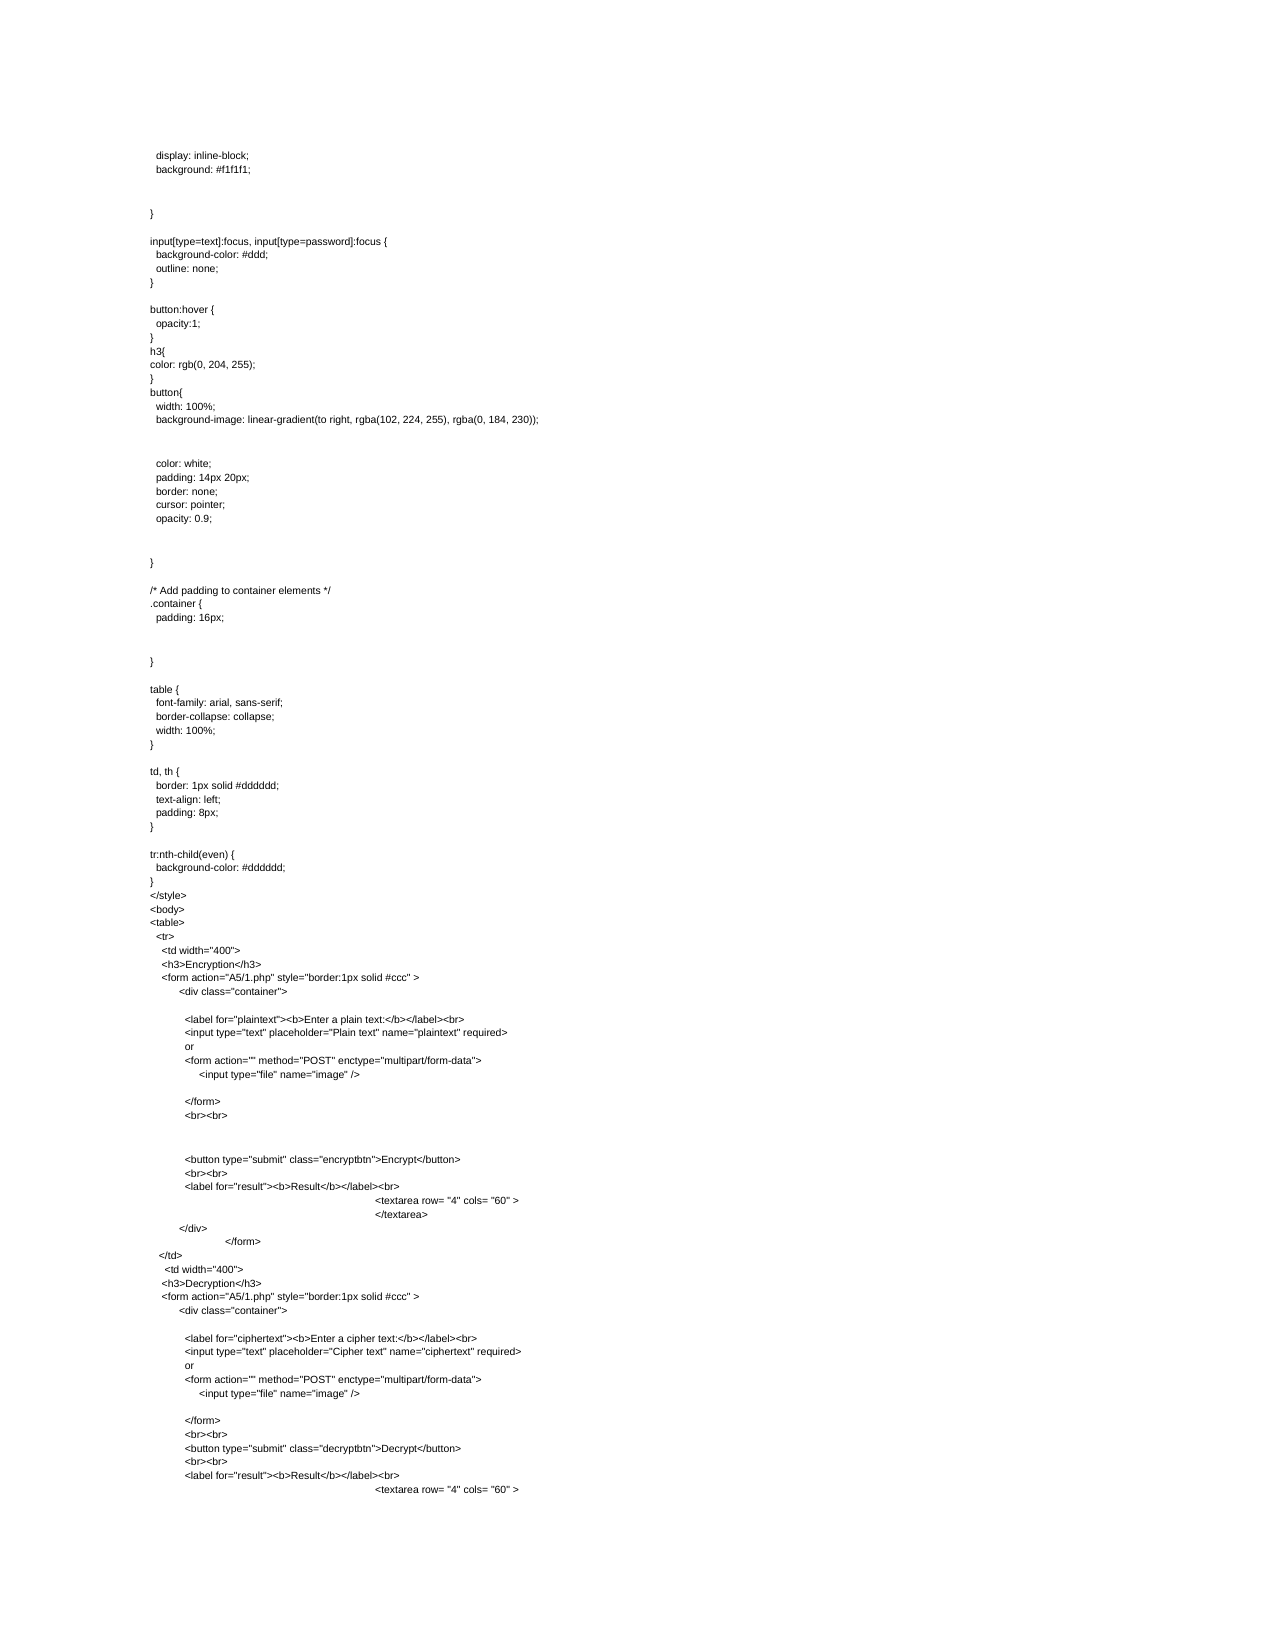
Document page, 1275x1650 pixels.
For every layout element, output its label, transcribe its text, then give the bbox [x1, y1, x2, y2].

text <textarea row= "4" cols= "60" > [150, 1483, 1125, 1496]
text width: 100%; [150, 724, 1125, 737]
text <form action="" method="POST" enctype="multipart/form-data"> [150, 1373, 1125, 1386]
text </style> [150, 889, 1125, 902]
text <button type="submit" class="encryptbtn">Encrypt</button> [150, 1153, 1125, 1166]
text border: 1px solid #dddddd; [150, 779, 1125, 792]
text <br><br> [150, 1109, 1125, 1122]
text <br><br> [150, 1428, 1125, 1441]
text <td width="400"> [150, 1263, 1125, 1276]
text <form action="" method="POST" enctype="multipart/form-data"> [150, 1054, 1125, 1067]
text <td width="400"> [150, 944, 1125, 957]
text </textarea> [150, 1208, 1125, 1221]
